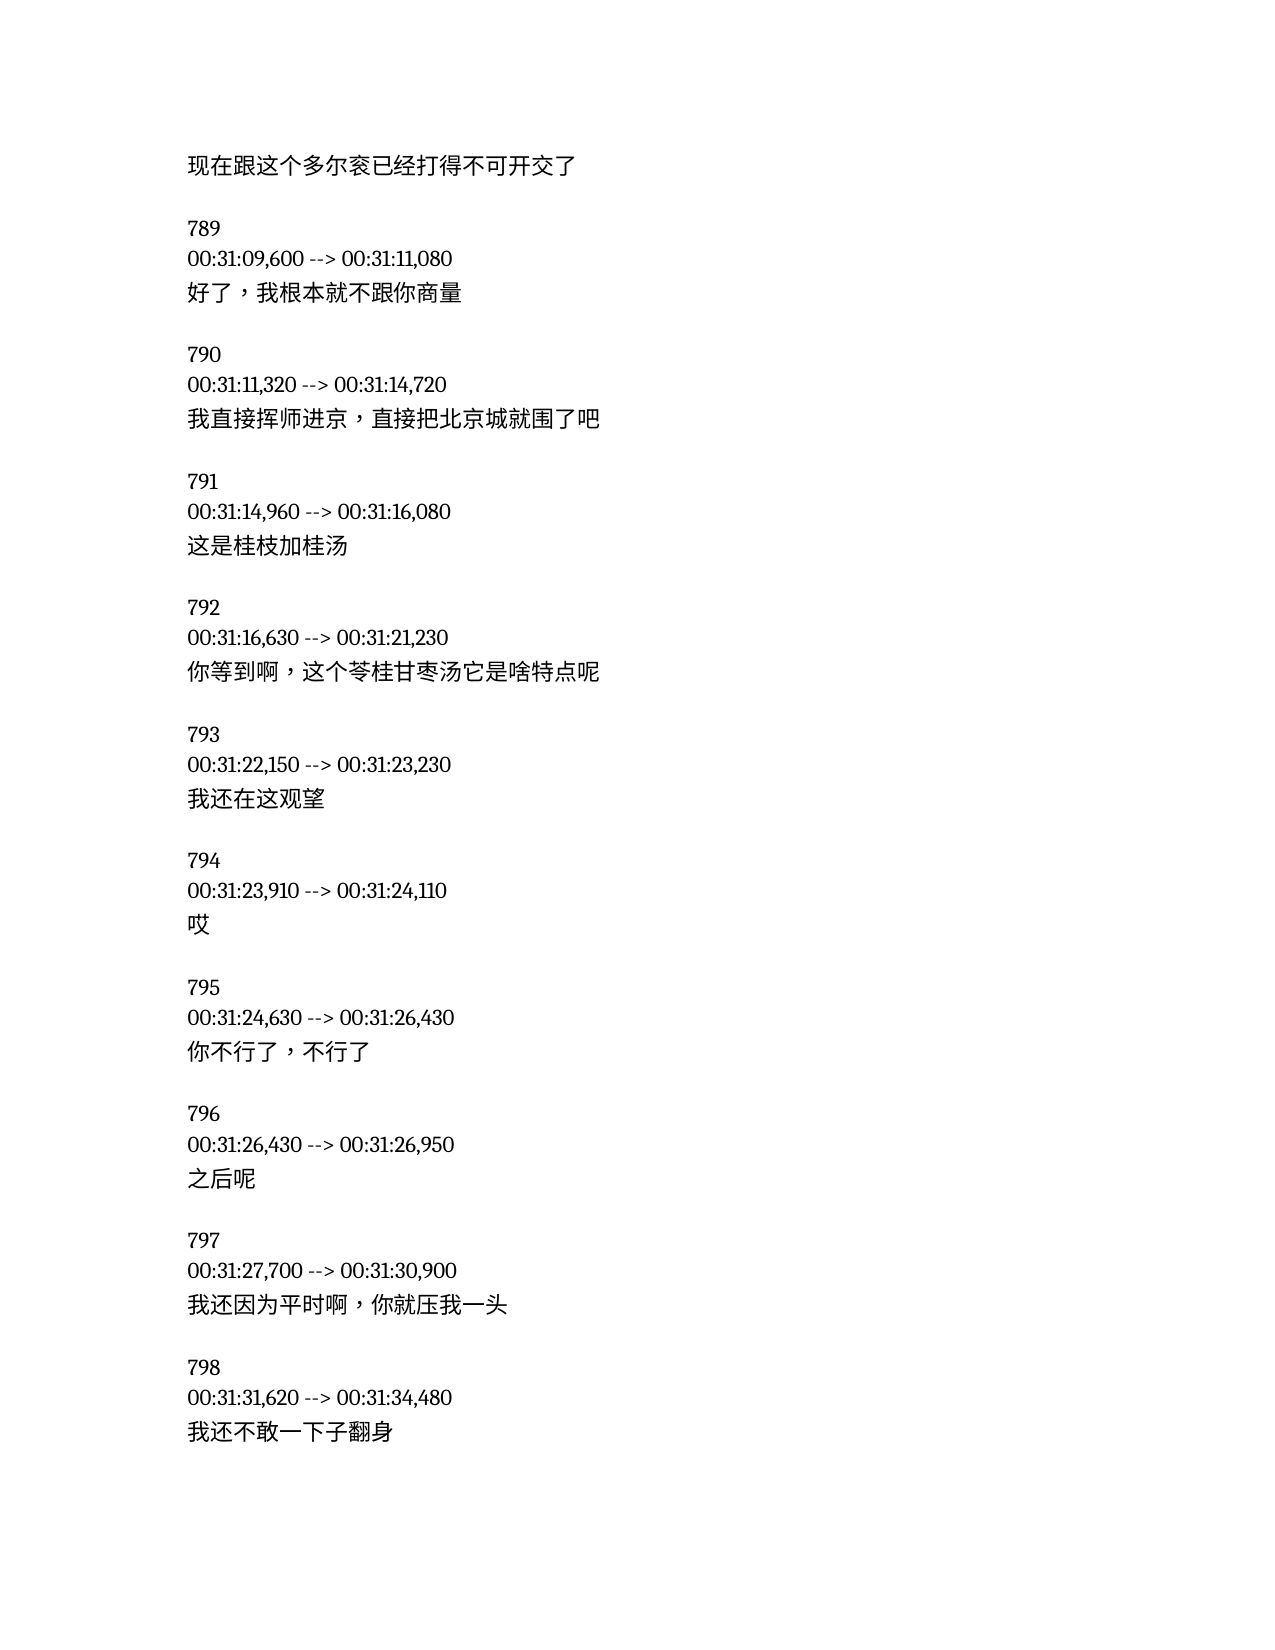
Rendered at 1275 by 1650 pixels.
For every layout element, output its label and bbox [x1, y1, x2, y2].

text [187, 150, 1087, 1477]
